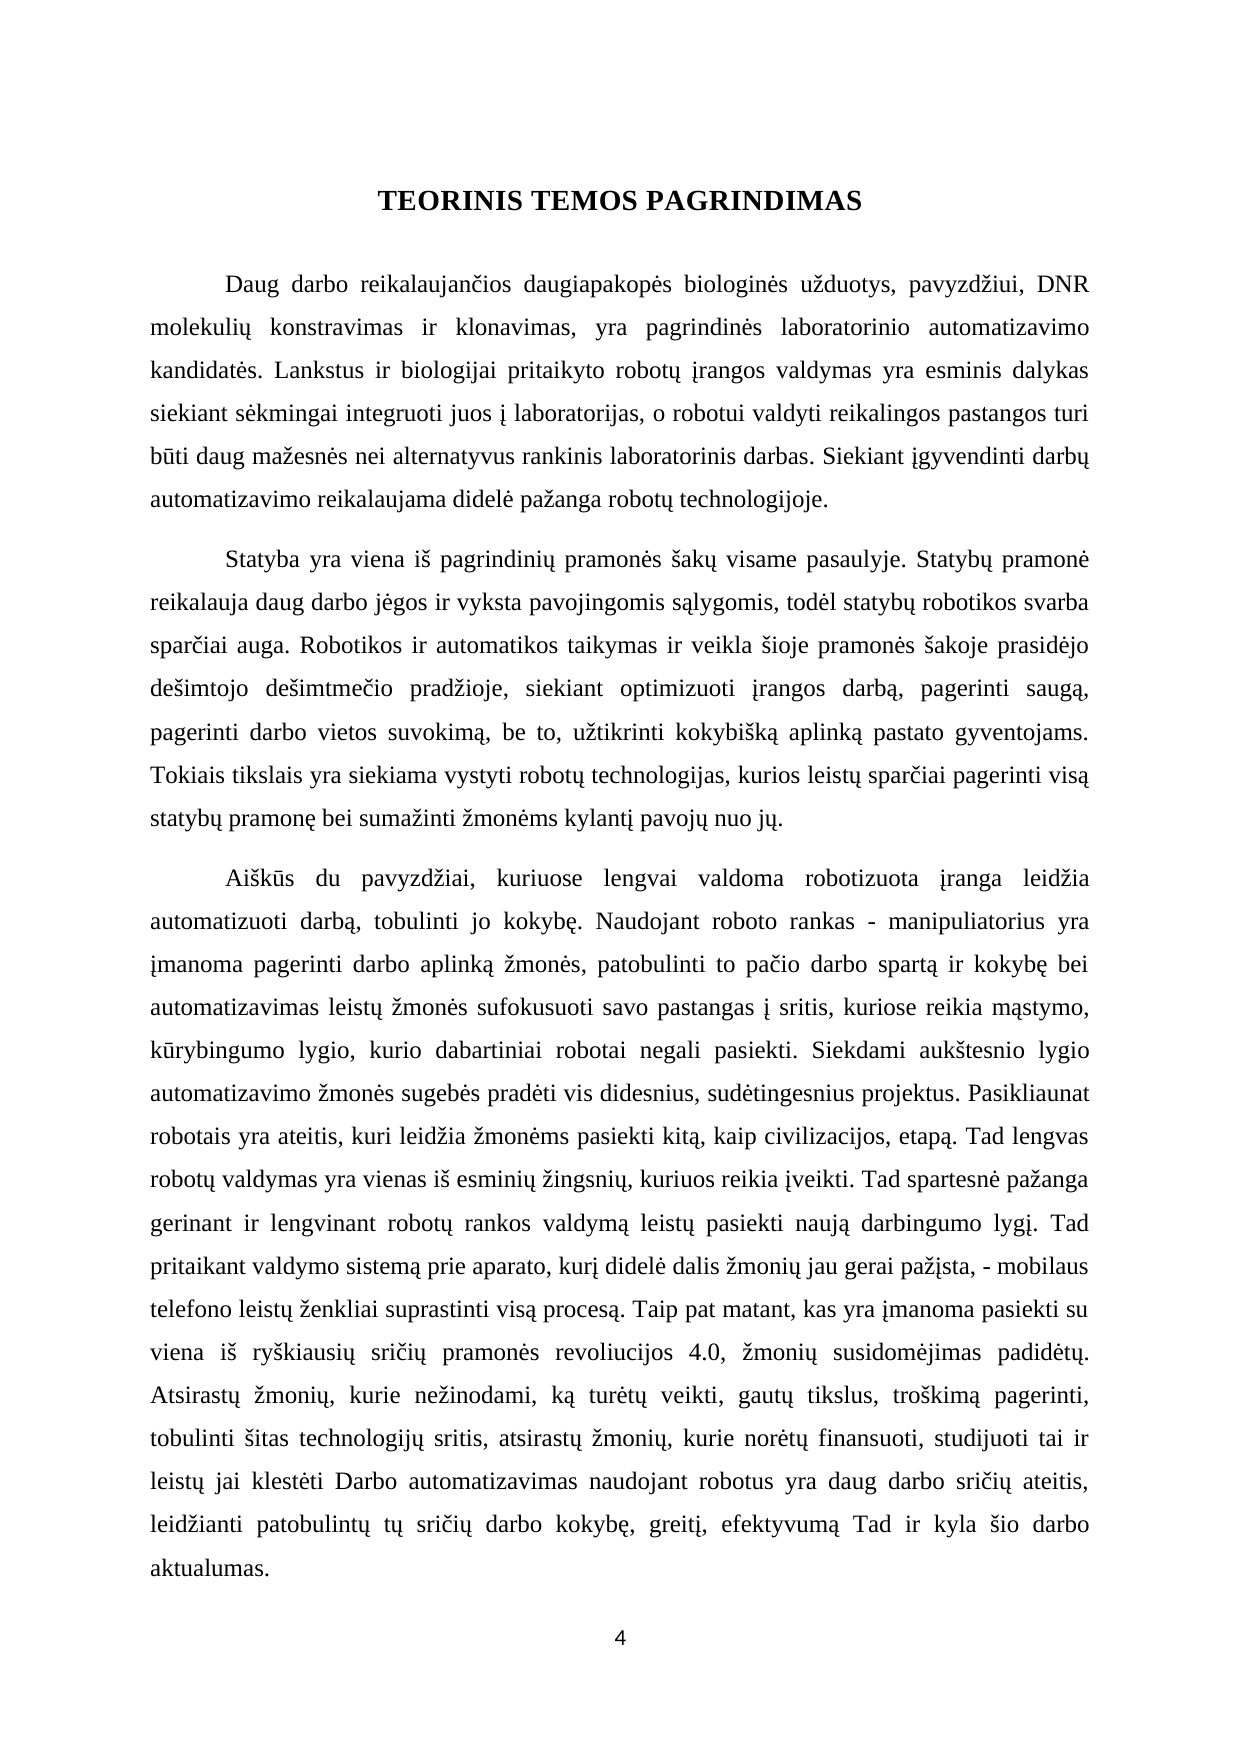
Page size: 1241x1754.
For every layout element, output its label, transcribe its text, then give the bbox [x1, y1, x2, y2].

text Statyba yra viena iš pagrindinių pramonės šakų visame pasaulyje. Statybų pramonė reikalauja daug darbo jėgos ir vyksta pavojingomis sąlygomis, todėl statybų robotikos svarba sparčiai auga. Robotikos ir automatikos taikymas ir veikla šioje pramonės šakoje prasidėjo dešimtojo dešimtmečio pradžioje, siekiant optimizuoti įrangos darbą, pagerinti saugą, pagerinti darbo vietos suvokimą, be to, užtikrinti kokybišką aplinką pastato gyventojams. Tokiais tikslais yra siekiama vystyti robotų technologijas, kurios leistų sparčiai pagerinti visą statybų pramonę bei sumažinti žmonėms kylantį pavojų nuo jų. [150, 544, 1090, 832]
subtitle Teorinis temos pagrindimas [150, 183, 1090, 217]
text Daug darbo reikalaujančios daugiapakopės biologinės užduotys, pavyzdžiui, DNR molekulių konstravimas ir klonavimas, yra pagrindinės laboratorinio automatizavimo kandidatės. Lankstus ir biologijai pritaikyto robotų įrangos valdymas yra esminis dalykas siekiant sėkmingai integruoti juos į laboratorijas, o robotui valdyti reikalingos pastangos turi būti daug mažesnės nei alternatyvus rankinis laboratorinis darbas. Siekiant įgyvendinti darbų automatizavimo reikalaujama didelė pažanga robotų technologijoje. [150, 269, 1090, 513]
text Aiškūs du pavyzdžiai, kuriuose lengvai valdoma robotizuota įranga leidžia automatizuoti darbą, tobulinti jo kokybę. Naudojant roboto rankas - manipuliatorius yra įmanoma pagerinti darbo aplinką žmonės, patobulinti to pačio darbo spartą ir kokybę bei automatizavimas leistų žmonės sufokusuoti savo pastangas į sritis, kuriose reikia mąstymo, kūrybingumo lygio, kurio dabartiniai robotai negali pasiekti. Siekdami aukštesnio lygio automatizavimo žmonės sugebės pradėti vis didesnius, sudėtingesnius projektus. Pasikliaunat robotais yra ateitis, kuri leidžia žmonėms pasiekti kitą, kaip civilizacijos, etapą. Tad lengvas robotų valdymas yra vienas iš esminių žingsnių, kuriuos reikia įveikti. Tad spartesnė pažanga gerinant ir lengvinant robotų rankos valdymą leistų pasiekti naują darbingumo lygį. Tad pritaikant valdymo sistemą prie aparato, kurį didelė dalis žmonių jau gerai pažįsta, - mobilaus telefono leistų ženkliai suprastinti visą procesą. Taip pat matant, kas yra įmanoma pasiekti su viena iš ryškiausių sričių pramonės revoliucijos 4.0, žmonių susidomėjimas padidėtų. Atsirastų žmonių, kurie nežinodami, ką turėtų veikti, gautų tikslus, troškimą pagerinti, tobulinti šitas technologijų sritis, atsirastų žmonių, kurie norėtų finansuoti, studijuoti tai ir leistų jai klestėti Darbo automatizavimas naudojant robotus yra daug darbo sričių ateitis, leidžianti patobulintų tų sričių darbo kokybę, greitį, efektyvumą Tad ir kyla šio darbo aktualumas. [150, 863, 1090, 1581]
